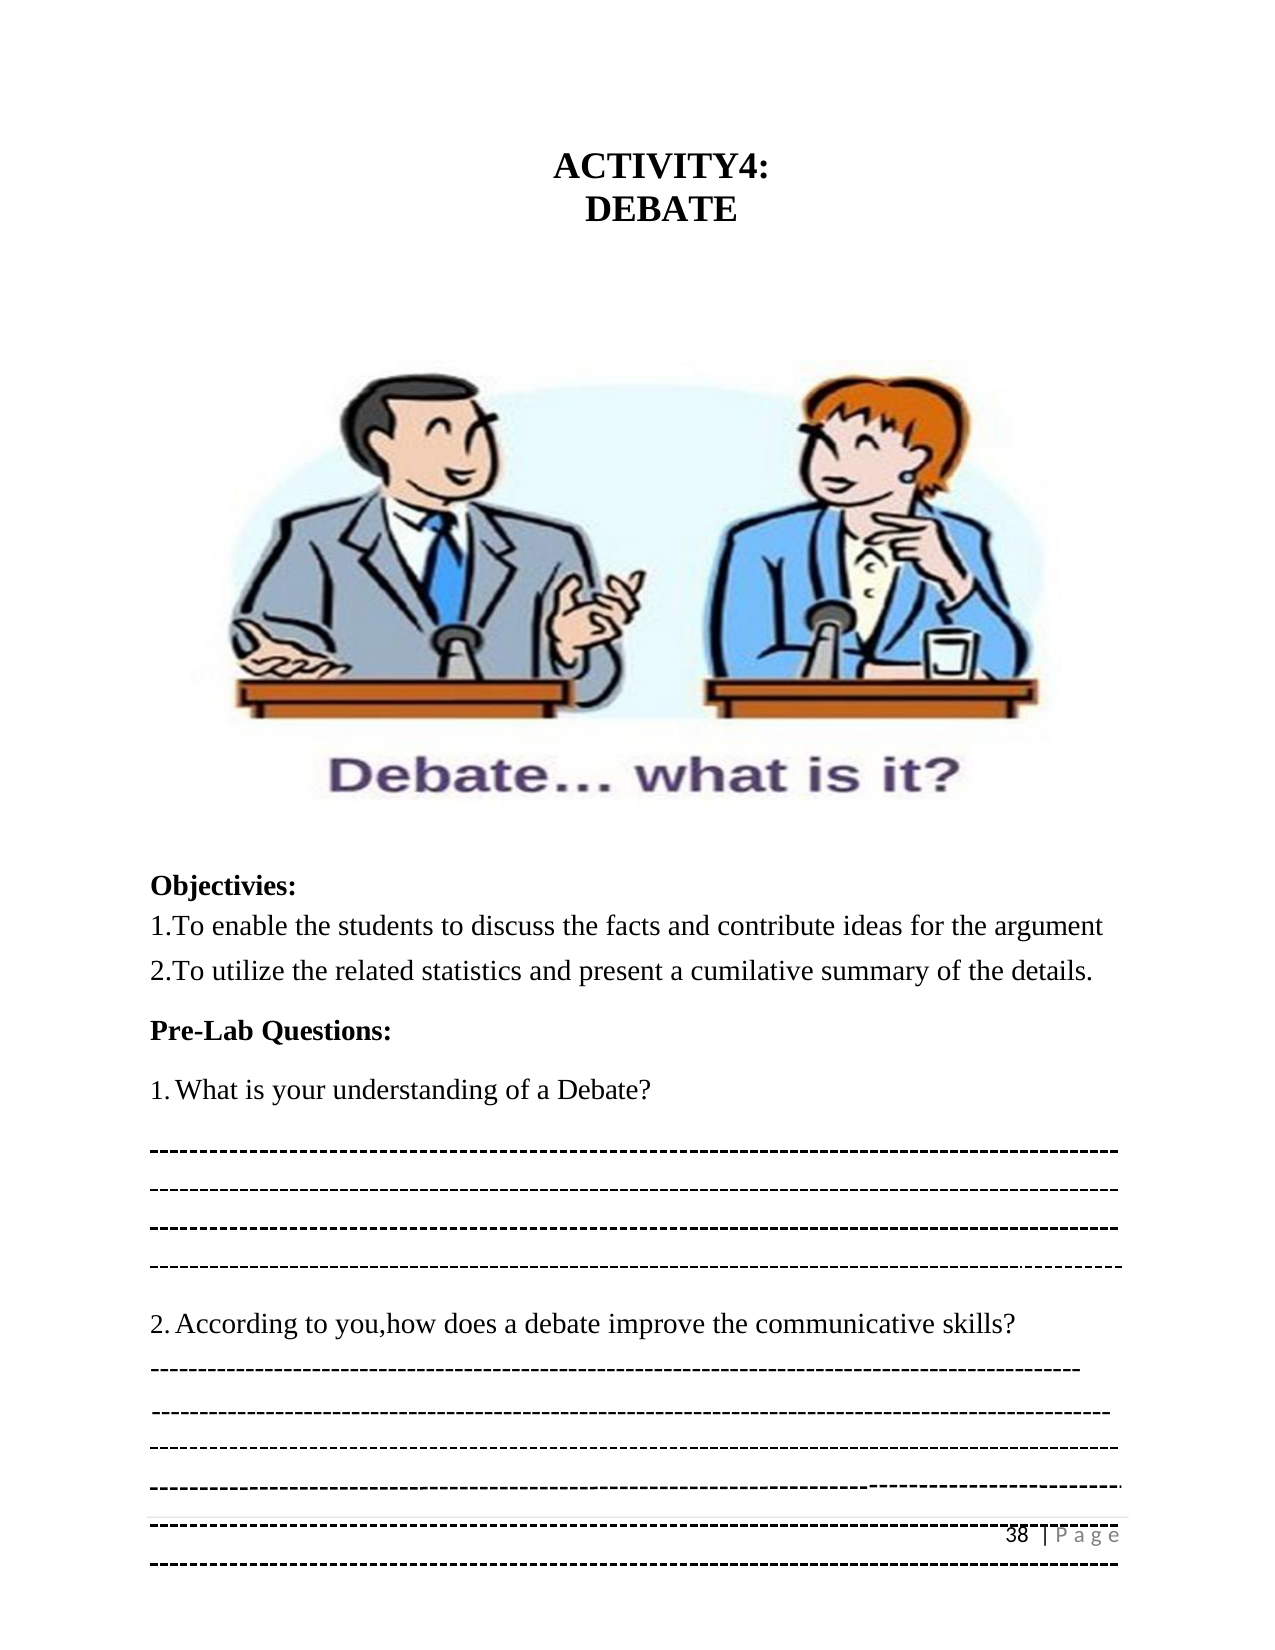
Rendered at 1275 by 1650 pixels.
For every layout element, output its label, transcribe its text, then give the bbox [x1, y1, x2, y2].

list What is your understanding of a Debate? [150, 1072, 1235, 1106]
text DEBATE [87, 187, 1235, 230]
picture [190, 360, 1062, 809]
text 2.To utilize the related statistics and present a cumilative summary of the details. [150, 953, 1118, 987]
text Pre-Lab Questions: [150, 1013, 1235, 1046]
text -------------------------------------------------------------------------------------------------- [150, 1350, 1235, 1383]
text ACTIVITY4: [87, 144, 1235, 187]
text Objectivies: [150, 868, 1235, 902]
text ----------------------------------------------------------------------------------------------------- [87, 1393, 1235, 1426]
text 1.To enable the students to discuss the facts and contribute ideas for the argument [150, 908, 1118, 942]
list According to you,how does a debate improve the communicative skills? [150, 1307, 1235, 1340]
